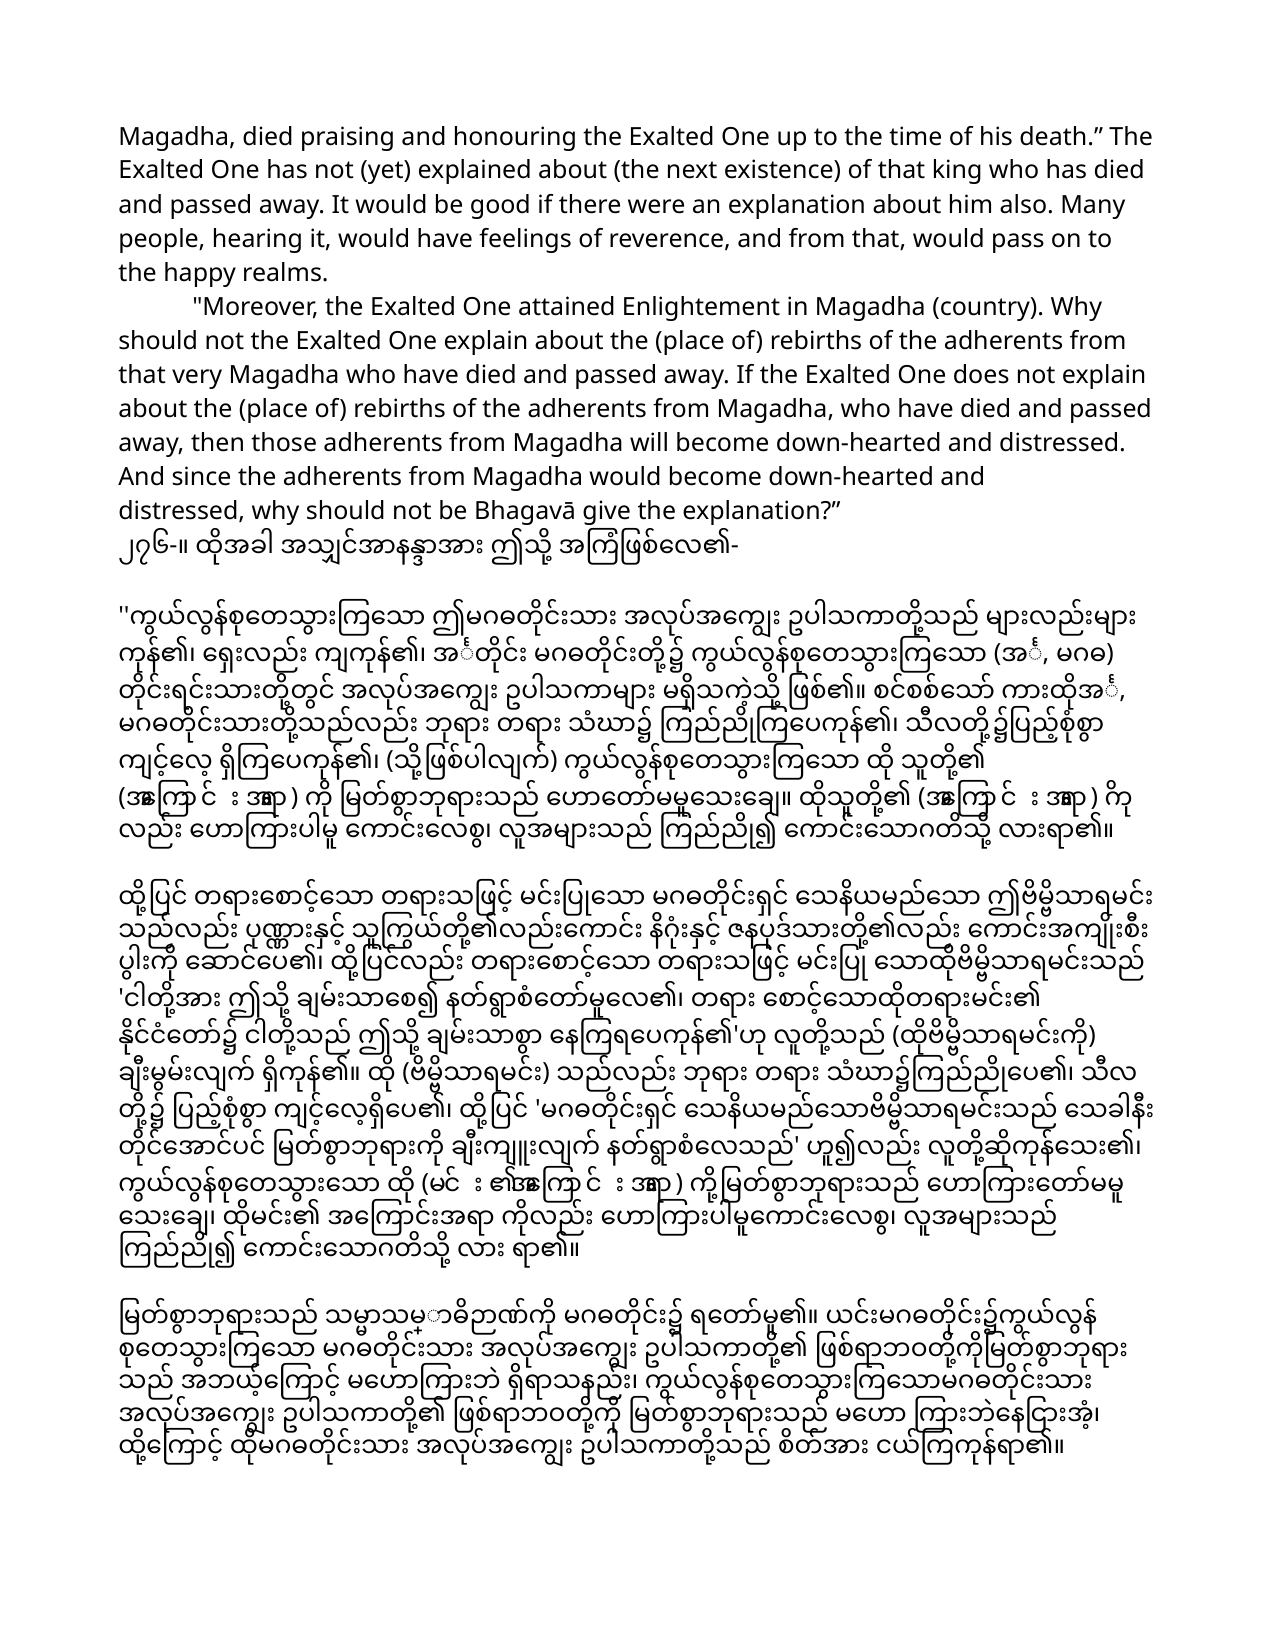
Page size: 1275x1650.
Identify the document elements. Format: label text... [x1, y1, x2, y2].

text ''ကွယ်လွန်စုတေသွားကြသော ဤမဂဓတိုင်းသား အလုပ်အကျွေး ဥပါသကာတို့သည် များလည်းများကုန်၏၊ ရှေးလည်း ကျကုန်၏၊ အင်္ဂတိုင်း မဂဓတိုင်းတို့၌ ကွယ်လွန်စုတေသွားကြသော (အင်္ဂ, မဂဓ) တိုင်းရင်းသားတို့တွင် အလုပ်အကျွေး ဥပါသကာများ မရှိသကဲ့သို့ ဖြစ်၏။ စင်စစ်သော် ကားထိုအင်္ဂ, မဂဓတိုင်းသားတို့သည်လည်း ဘုရား တရား သံဃာ၌ ကြည်ညိုကြပေကုန်၏၊ သီလတို့၌ပြည့်စုံစွာ ကျင့်လေ့ ရှိကြပေကုန်၏၊ (သို့ဖြစ်ပါလျက်) ကွယ်လွန်စုတေသွားကြသော ထို သူတို့၏ (အကြောင်းအရာ) ကို မြတ်စွာဘုရားသည် ဟောတော်မမူသေးချေ။ ထိုသူတို့၏ (အကြောင်းအရာ) ကိုလည်း ဟောကြားပါမူ ကောင်းလေစွ၊ လူအများသည် ကြည်ညို၍ ကောင်းသောဂတိသို့ လားရာ၏။ [118, 598, 1157, 848]
text မြတ်စွာဘုရားသည် သမ္မာသမ္ဗောဓိဉာဏ်ကို မဂဓတိုင်း၌ ရတော်မူ၏။ ယင်းမဂဓတိုင်း၌ကွယ်လွန်စုတေသွားကြသော မဂဓတိုင်းသား အလုပ်အကျွေး ဥပါသကာတို့၏ ဖြစ်ရာဘဝတို့ကိုမြတ်စွာဘုရားသည် အဘယ့်ကြောင့် မဟောကြားဘဲ ရှိရာသနည်း၊ ကွယ်လွန်စုတေသွားကြသောမဂဓတိုင်းသား အလုပ်အကျွေး ဥပါသကာတို့၏ ဖြစ်ရာဘဝတို့ကို မြတ်စွာဘုရားသည် မဟော ကြားဘဲနေငြားအံ့၊ ထို့ကြောင့် ထိုမဂဓတိုင်းသား အလုပ်အကျွေး ဥပါသကာတို့သည် စိတ်အား ငယ်ကြကုန်ရာ၏။ [118, 1301, 1157, 1464]
text Magadha, died praising and honouring the Exalted One up to the time of his death.” The Exalted One has not (yet) explained about (the next existence) of that king who has died and passed away. It would be good if there were an explanation about him also. Many people, hearing it, would have feelings of reverence, and from that, would pass on to the happy realms. [118, 118, 1157, 288]
text ထို့ပြင် တရားစောင့်သော တရားသဖြင့် မင်းပြုသော မဂဓတိုင်းရှင် သေနိယမည်သော ဤဗိမ္ဗိသာရမင်းသည်လည်း ပုဏ္ဏားနှင့် သူကြွယ်တို့၏လည်းကောင်း နိဂုံးနှင့် ဇနပုဒ်သားတို့၏လည်း ကောင်းအကျိုးစီးပွါးကို ဆောင်ပေ၏၊ ထို့ပြင်လည်း တရားစောင့်သော တရားသဖြင့် မင်းပြု သောထိုဗိမ္ဗိသာရမင်းသည် 'ငါတို့အား ဤသို့ ချမ်းသာစေ၍ နတ်ရွာစံတော်မူလေ၏၊ တရား စောင့်သောထိုတရားမင်း၏ နိုင်ငံတော်၌ ငါတို့သည် ဤသို့ ချမ်းသာစွာ နေကြရပေကုန်၏'ဟု လူတို့သည် (ထိုဗိမ္ဗိသာရမင်းကို) ချီးမွမ်းလျက် ရှိကုန်၏။ ထို (ဗိမ္ဗိသာရမင်း) သည်လည်း ဘုရား တရား သံဃာ၌ကြည်ညိုပေ၏၊ သီလတို့၌ ပြည့်စုံစွာ ကျင့်လေ့ရှိပေ၏၊ ထို့ပြင် 'မဂဓတိုင်းရှင် သေနိယမည်သောဗိမ္ဗိသာရမင်းသည် သေခါနီးတိုင်အောင်ပင် မြတ်စွာဘုရားကို ချီးကျူးလျက် နတ်ရွာစံလေသည်' ဟူ၍လည်း လူတို့ဆိုကုန်သေး၏၊ ကွယ်လွန်စုတေသွားသော ထို (မင်း၏ အကြောင်းအရာ) ကို့မြတ်စွာဘုရားသည် ဟောကြားတော်မမူသေးချေ၊ ထိုမင်း၏ အကြောင်းအရာ ကိုလည်း ဟောကြားပါမူကောင်းလေစွ၊ လူအများသည် ကြည်ညို၍ ကောင်းသောဂတိသို့ လား ရာ၏။ [118, 882, 1157, 1267]
text ၂၇၆-။ ထိုအခါ အသျှင်အာနန္ဒာအား ဤသို့ အကြံဖြစ်လေ၏- [118, 527, 1157, 564]
text "Moreover, the Exalted One attained Enlightement in Magadha (country). Why should not the Exalted One explain about the (place of) rebirths of the adherents from that very Magadha who have died and passed away. If the Exalted One does not explain about the (place of) rebirths of the adherents from Magadha, who have died and passed away, then those adherents from Magadha will become down-hearted and distressed. And since the adherents from Magadha would become down-hearted and [118, 288, 1157, 493]
text distressed, why should not be Bhagavā give the explanation?” [118, 493, 1157, 527]
